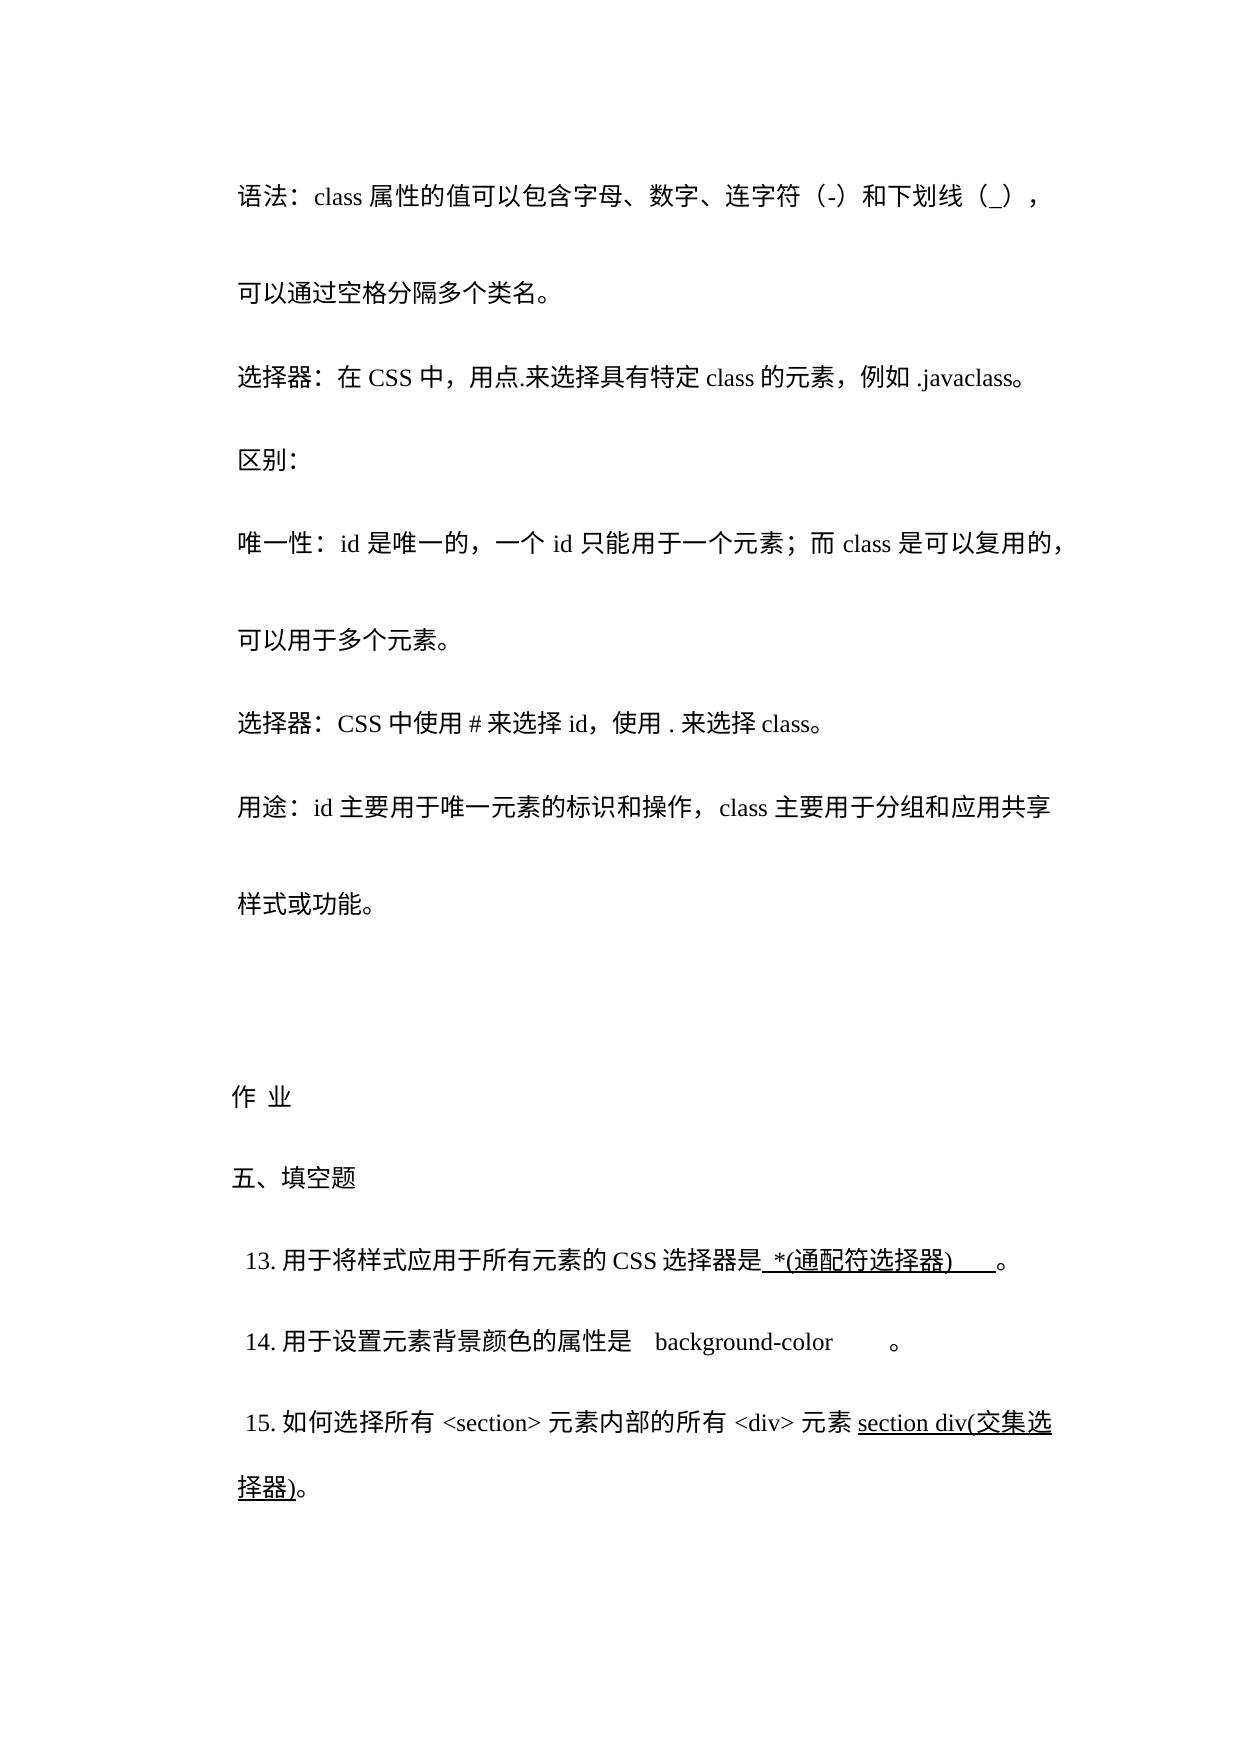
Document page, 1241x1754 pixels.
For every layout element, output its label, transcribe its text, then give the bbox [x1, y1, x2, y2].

text 语法：class 属性的值可以包含字母、数字、连字符（-）和下划线（_），可以通过空格分隔多个类名。 [237, 162, 1053, 324]
text 选择器：CSS 中使用 # 来选择 id，使用 . 来选择 class。 [237, 689, 1053, 754]
text 区别： [237, 426, 1053, 491]
list 用于设置元素背景颜色的属性是 background-color 。 [237, 1307, 1053, 1372]
list 用于将样式应用于所有元素的CSS选择器是 *(通配符选择器) 。 [237, 1226, 1053, 1291]
text 唯一性：id 是唯一的，一个 id 只能用于一个元素；而 class 是可以复用的，可以用于多个元素。 [237, 509, 1053, 671]
text 用途：id 主要用于唯一元素的标识和操作，class 主要用于分组和应用共享样式或功能。 [237, 773, 1053, 935]
text 作 业 [187, 1063, 1053, 1128]
list 如何选择所有 <section> 元素内部的所有 <div> 元素section div(交集选择器)。 [237, 1388, 1053, 1518]
text 选择器：在 CSS 中，用点.来选择具有特定 class 的元素，例如 .javaclass。 [237, 343, 1053, 408]
list 填空题 [187, 1144, 1053, 1209]
